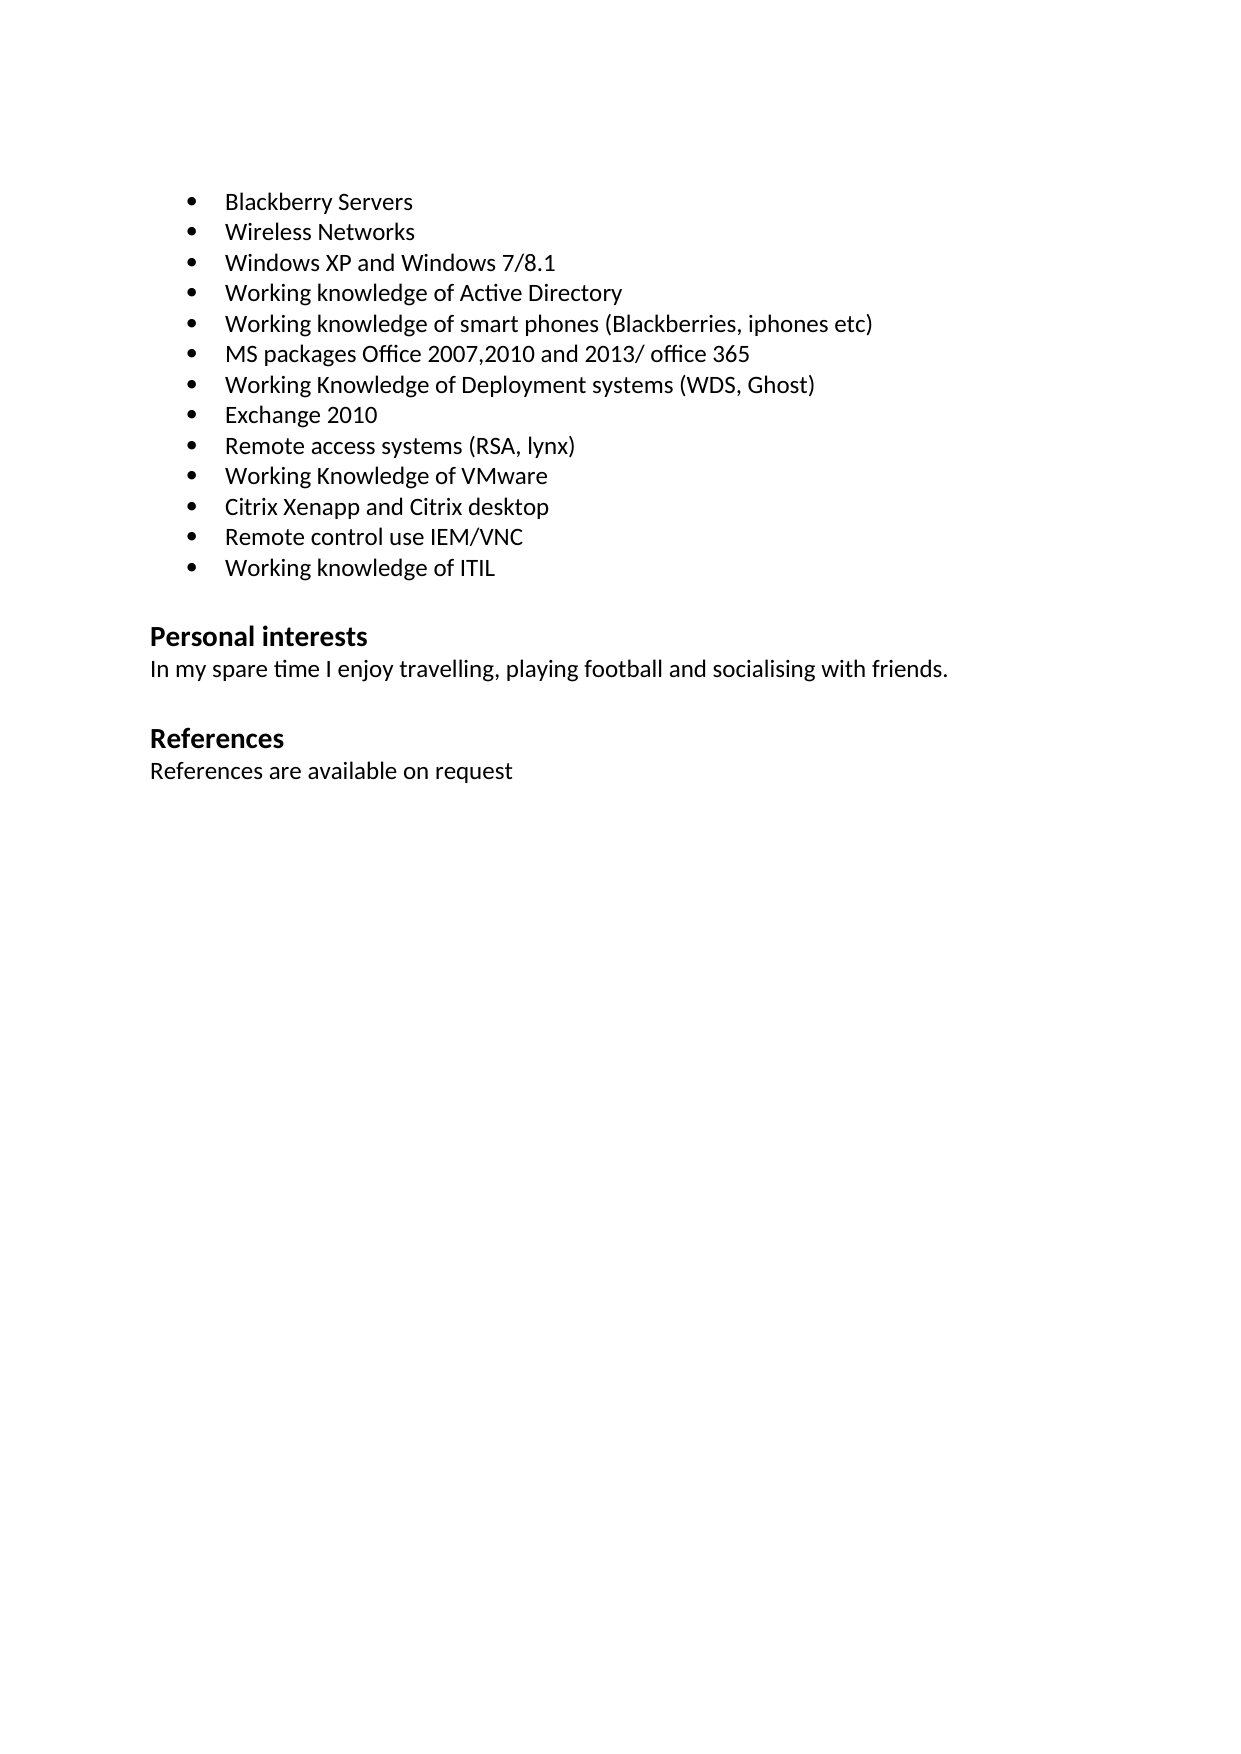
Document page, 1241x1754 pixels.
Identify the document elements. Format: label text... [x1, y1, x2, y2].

list Remote control use IEM/VNC [187, 521, 1090, 552]
list Exchange 2010 [187, 399, 1090, 430]
text In my spare time I enjoy travelling, playing football and socialising with friends. [150, 654, 1090, 684]
list Working Knowledge of Deployment systems (WDS, Ghost) [187, 369, 1090, 399]
list Blackberry Servers [187, 186, 1090, 216]
list Remote access systems (RSA, lynx) [187, 430, 1090, 460]
list Working knowledge of ITIL [187, 552, 1090, 582]
list MS packages Office 2007,2010 and 2013/ office 365 [187, 338, 1090, 369]
text References [150, 720, 1090, 755]
list Wireless Networks [187, 216, 1090, 247]
list Windows XP and Windows 7/8.1 [187, 247, 1090, 277]
list Citrix Xenapp and Citrix desktop [187, 491, 1090, 521]
list Working knowledge of smart phones (Blackberries, iphones etc) [187, 308, 1090, 338]
list Working Knowledge of VMware [187, 460, 1090, 491]
text References are available on request [150, 755, 1090, 786]
text Personal interests [150, 618, 1090, 654]
list Working knowledge of Active Directory [187, 277, 1090, 308]
